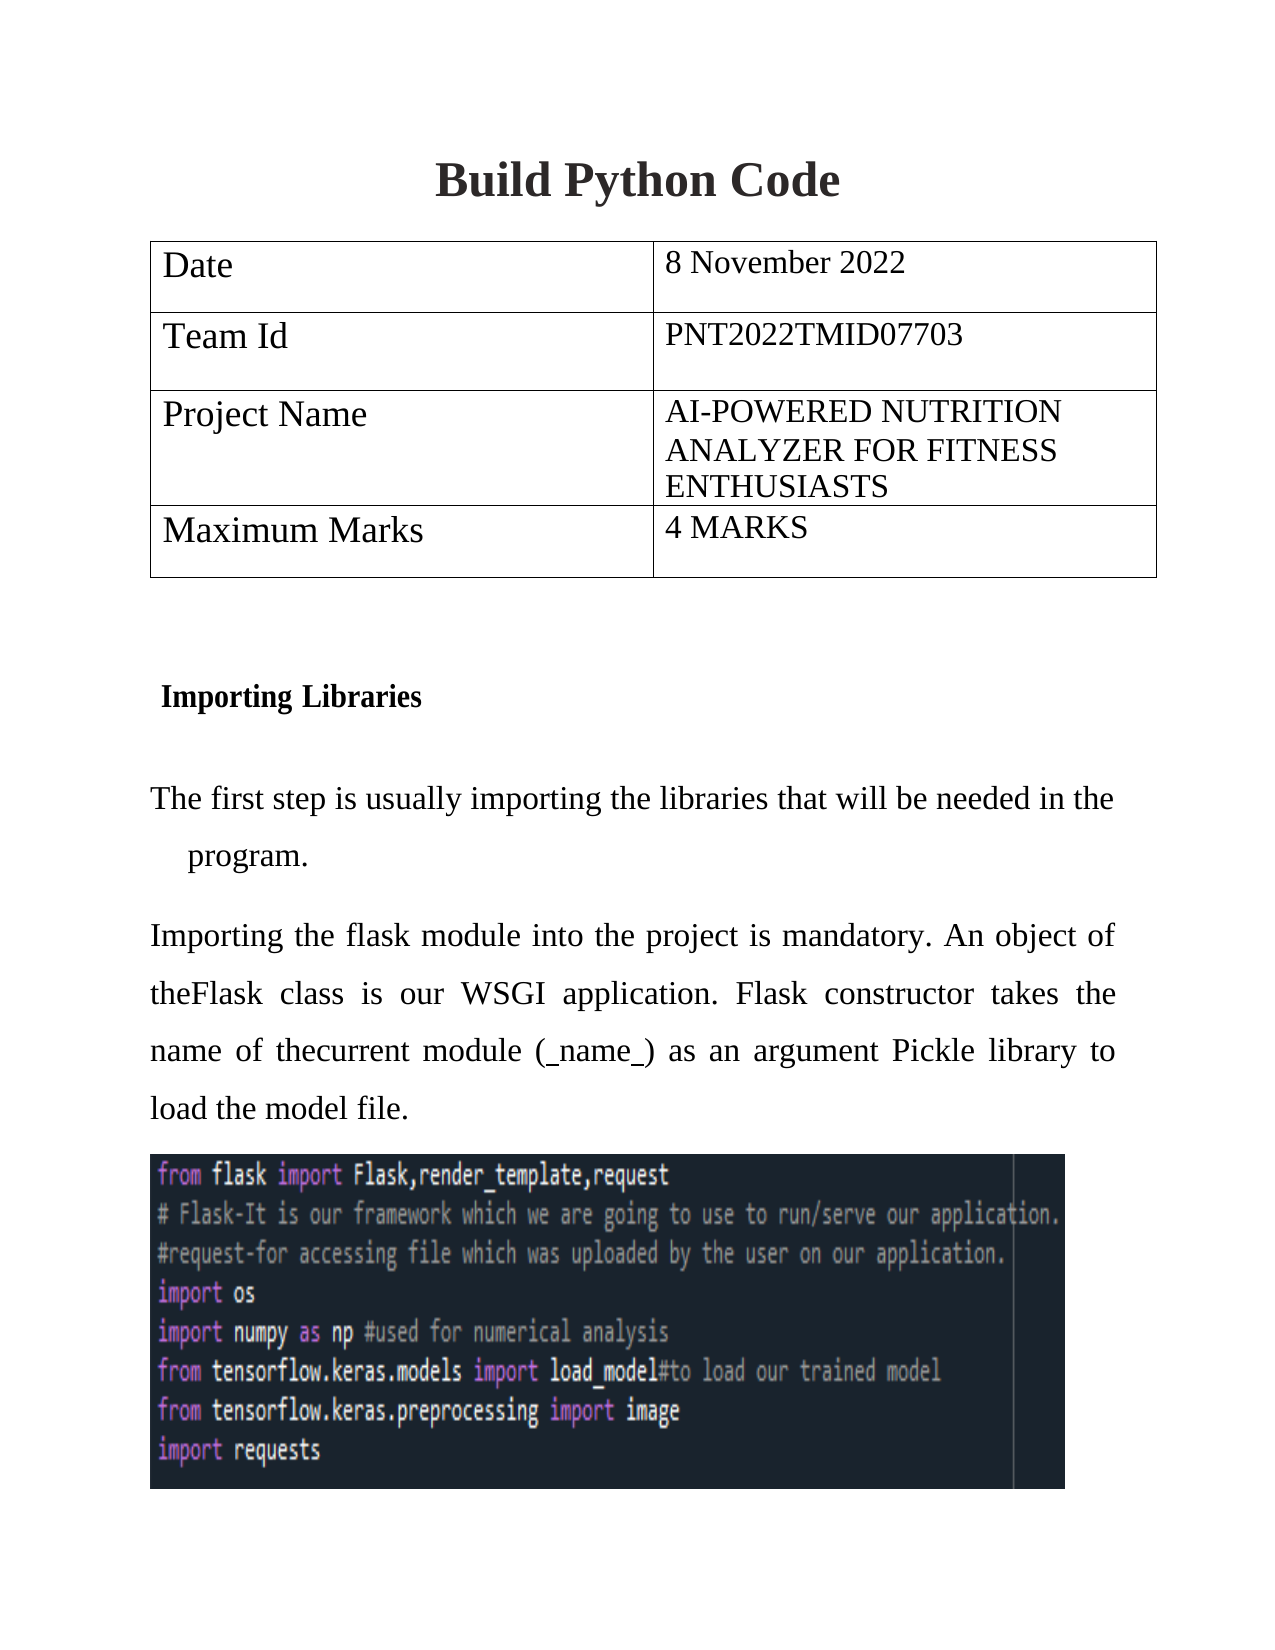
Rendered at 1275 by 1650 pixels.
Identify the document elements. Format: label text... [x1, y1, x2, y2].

table_cell Team Id [151, 313, 653, 390]
table_cell Maximum Marks [151, 506, 653, 577]
table_header 8 November 2022 [654, 242, 1156, 312]
table_cell PNT2022TMID07703 [654, 313, 1156, 390]
table_cell 4 MARKS [654, 506, 1156, 577]
title Build Python Code [435, 150, 840, 208]
text Importing the flask module into the project is mandatory. An object of theFlask class is our WSGI application. Flask constructor takes the name of thecurrent module ( name ) as an argument Pickle library to load the model file. [150, 916, 1117, 1126]
table_cell Project Name [151, 391, 653, 505]
text Importing Libraries [161, 676, 1169, 714]
table_header Date [151, 242, 653, 312]
table_cell AI-POWERED NUTRITION ANALYZER FOR FITNESS ENTHUSIASTS [654, 391, 1156, 505]
text The first step is usually importing the libraries that will be needed in the program. [150, 779, 1117, 874]
picture [150, 1154, 1065, 1489]
